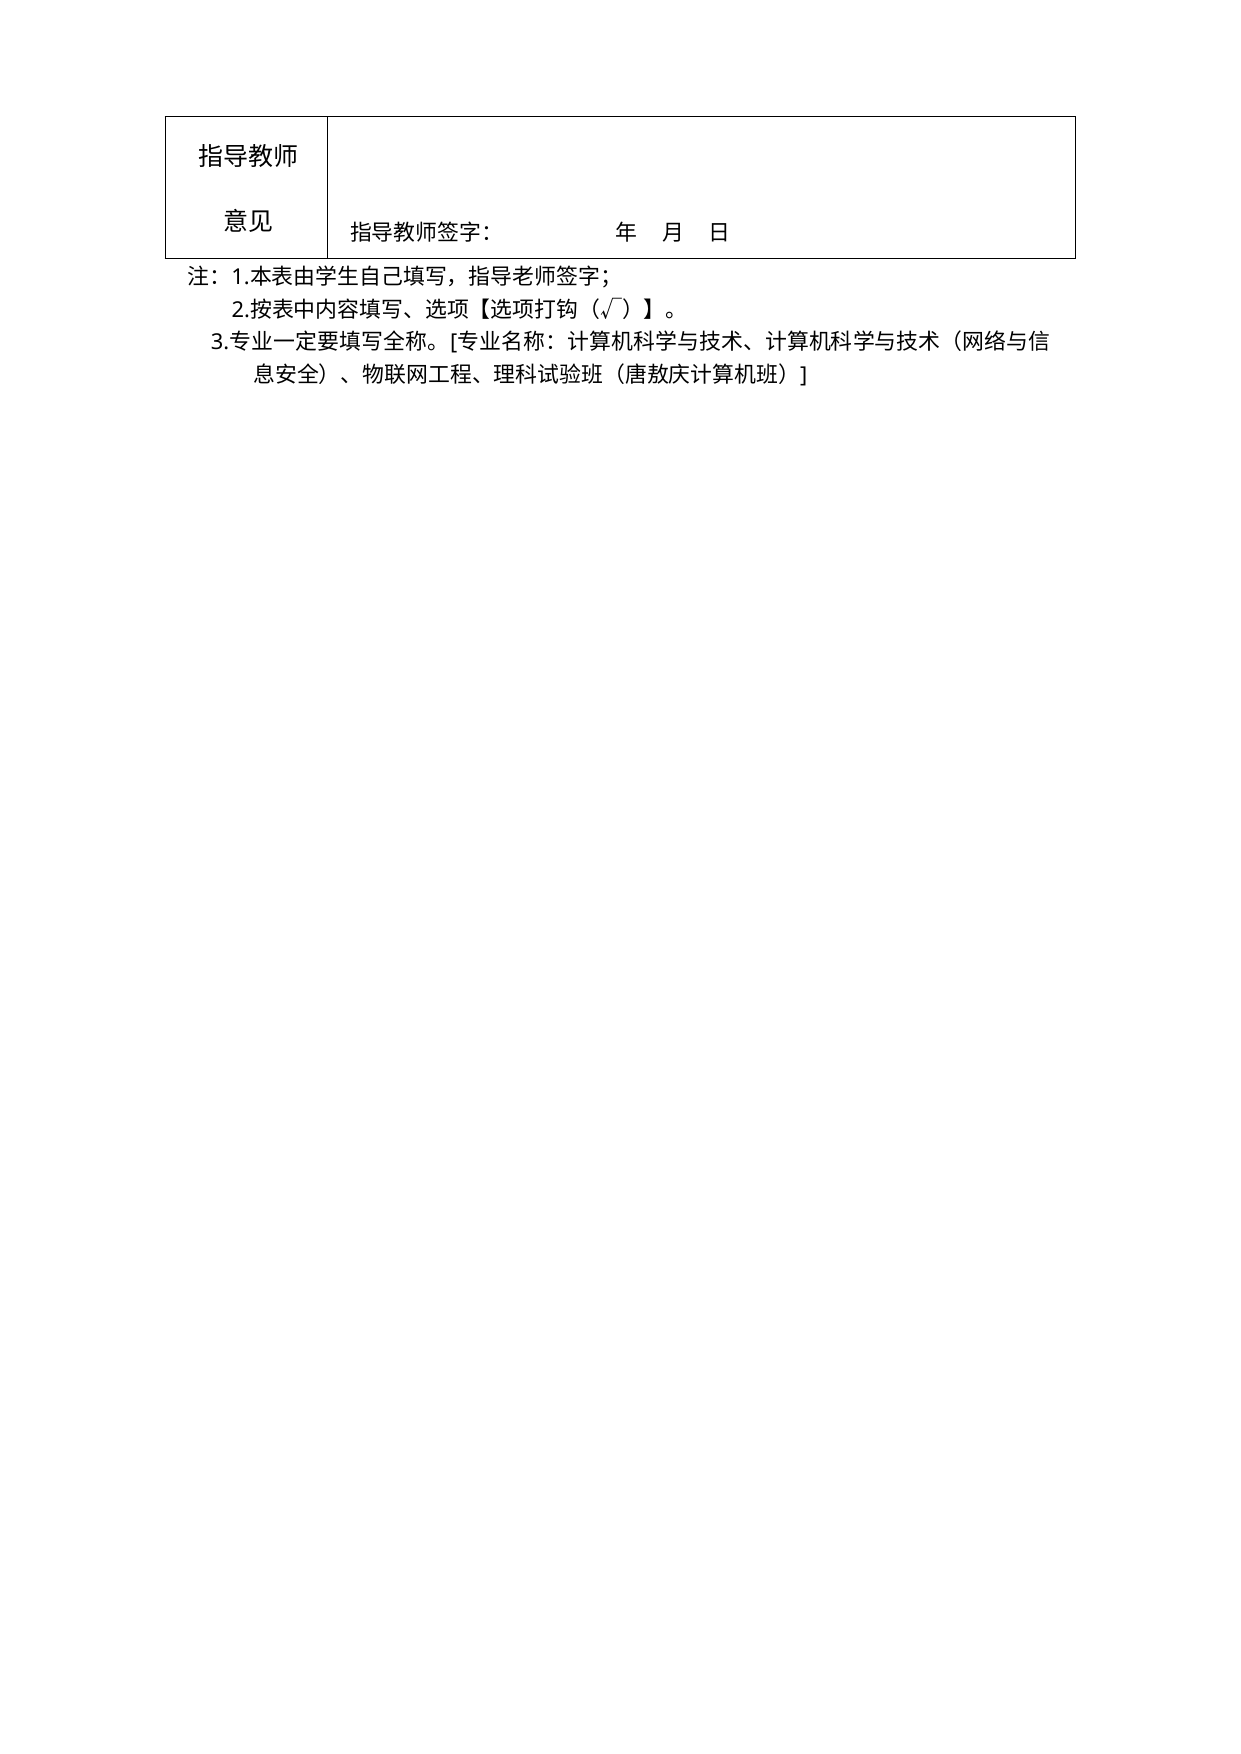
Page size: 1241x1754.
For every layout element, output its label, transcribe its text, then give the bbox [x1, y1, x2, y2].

table_cell 指导教师签字： 年 月 日 [328, 117, 1075, 258]
text 注：1.本表由学生自己填写，指导老师签字； [187, 259, 1053, 291]
list 3.专业一定要填写全称。[专业名称：计算机科学与技术、计算机科学与技术（网络与信息安全）、物联网工程、理科试验班（唐敖庆计算机班）] [187, 324, 1053, 389]
list 按表中内容填写、选项【选项打钩（√）】。 [187, 291, 1053, 324]
table_cell 指导教师 意见 [166, 117, 327, 258]
